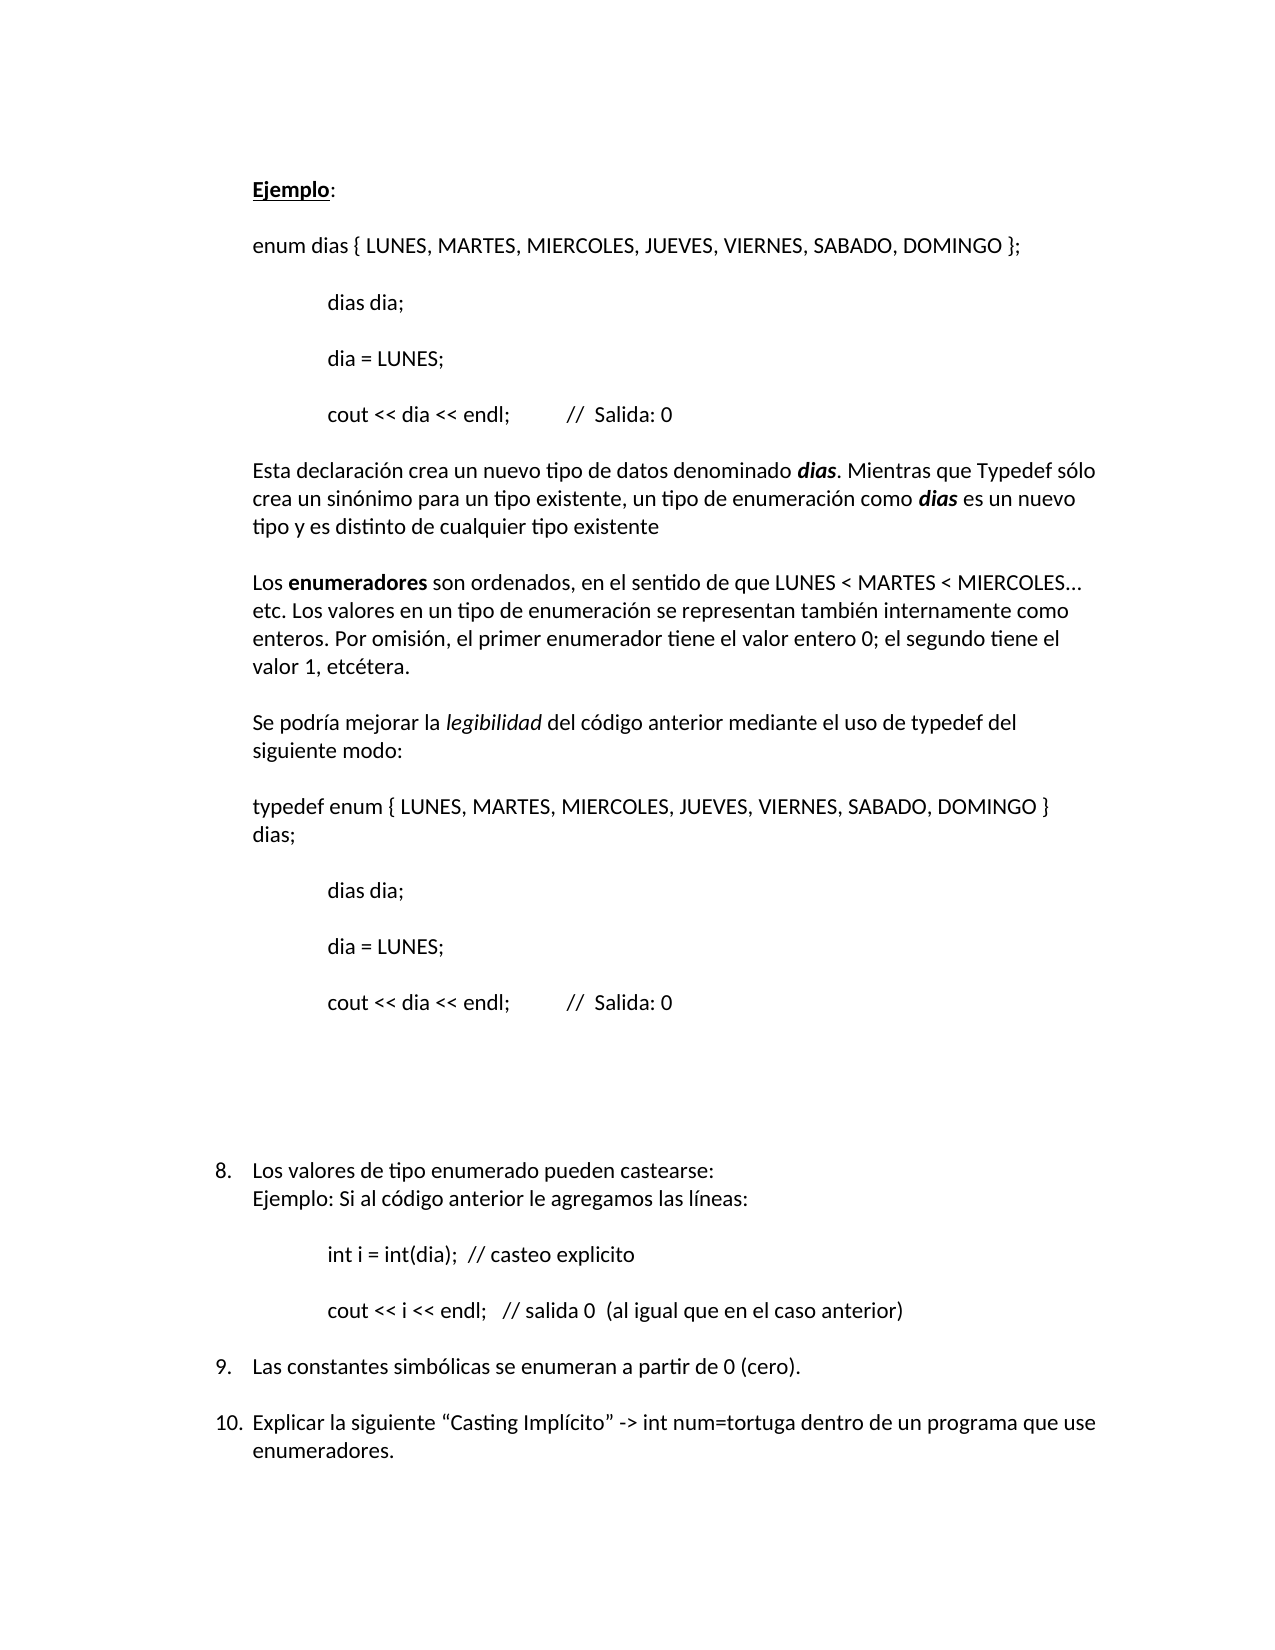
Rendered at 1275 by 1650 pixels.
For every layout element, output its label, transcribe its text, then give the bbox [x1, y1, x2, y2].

list Los valores de tipo enumerado pueden castearse: [215, 1156, 1098, 1184]
text dias dia; [252, 288, 1098, 316]
list Las constantes simbólicas se enumeran a partir de 0 (cero). [215, 1352, 1098, 1381]
text enum dias { LUNES, MARTES, MIERCOLES, JUEVES, VIERNES, SABADO, DOMINGO }; [252, 232, 1098, 260]
text Se podría mejorar la legibilidad del código anterior mediante el uso de typedef del siguiente modo: [252, 708, 1098, 764]
text cout << dia << endl; // Salida: 0 [252, 988, 1098, 1016]
text Ejemplo: [252, 176, 1098, 204]
text Ejemplo: Si al código anterior le agregamos las líneas: [252, 1184, 1098, 1212]
text dia = LUNES; [252, 344, 1098, 372]
text int i = int(dia); // casteo explicito [252, 1240, 1098, 1268]
list Explicar la siguiente “Casting Implícito” -> int num=tortuga dentro de un programa que use enumeradores. [215, 1408, 1098, 1464]
text dias dia; [252, 876, 1098, 904]
text typedef enum { LUNES, MARTES, MIERCOLES, JUEVES, VIERNES, SABADO, DOMINGO } dias; [252, 792, 1098, 848]
text cout << i << endl; // salida 0 (al igual que en el caso anterior) [252, 1296, 1098, 1324]
text Esta declaración crea un nuevo tipo de datos denominado dias. Mientras que Typedef sólo crea un sinónimo para un tipo existente, un tipo de enumeración como dias es un nuevo tipo y es distinto de cualquier tipo existente [252, 456, 1098, 540]
text Los enumeradores son ordenados, en el sentido de que LUNES < MARTES < MIERCOLES... etc. Los valores en un tipo de enumeración se representan también internamente como enteros. Por omisión, el primer enumerador tiene el valor entero 0; el segundo tiene el valor 1, etcétera. [252, 568, 1098, 680]
text cout << dia << endl; // Salida: 0 [252, 400, 1098, 428]
text dia = LUNES; [252, 932, 1098, 960]
